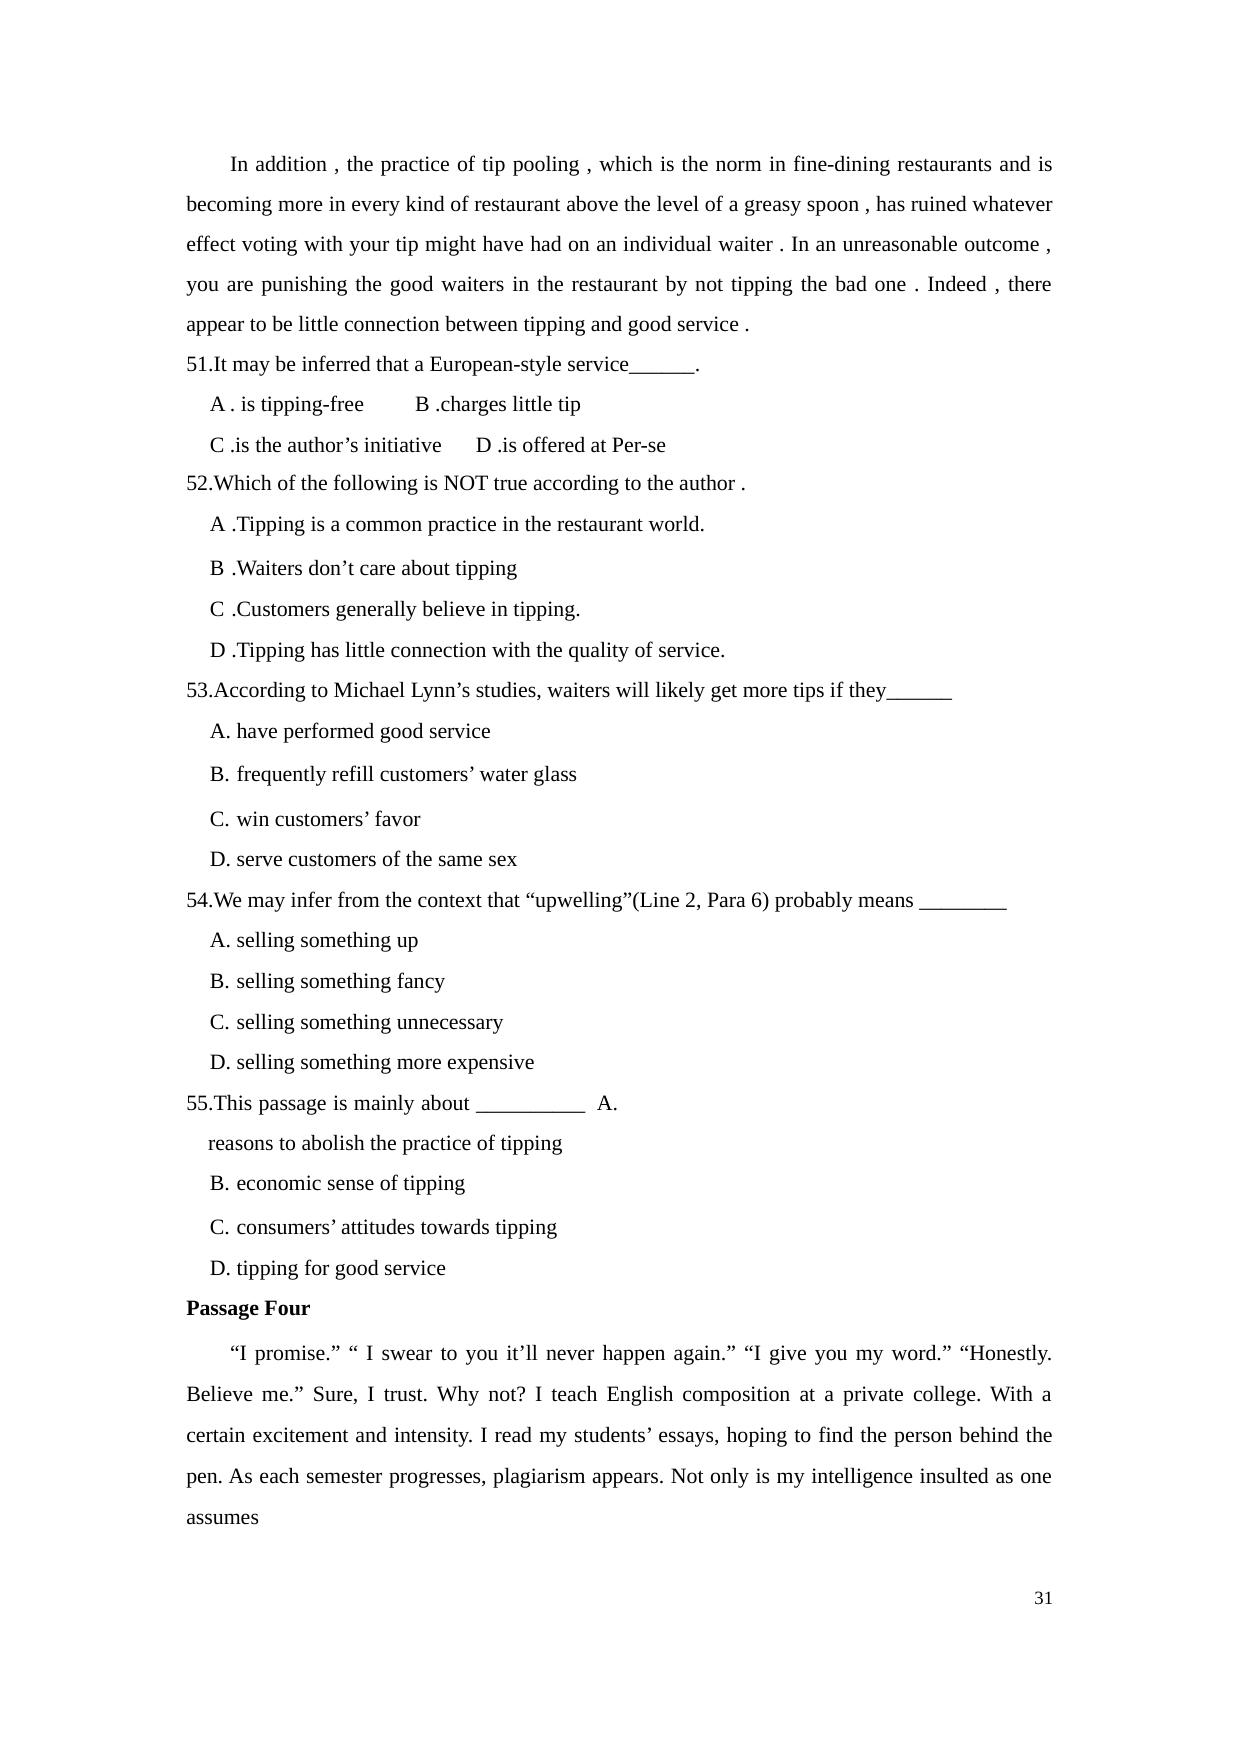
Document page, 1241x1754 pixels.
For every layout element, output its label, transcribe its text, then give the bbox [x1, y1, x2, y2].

text 51.It may be inferred that a European-style service______. [186, 351, 1054, 376]
list .Tipping has little connection with the quality of service. [209, 637, 1054, 662]
list selling something fancy [209, 968, 1054, 993]
text C .is the author’s initiative D .is offered at Per-se [209, 432, 1054, 457]
list .Waiters don’t care about tipping [209, 555, 1054, 581]
text A . is tipping-free B .charges little tip [209, 391, 1054, 416]
list serve customers of the same sex [209, 846, 1054, 871]
subtitle Passage Four [186, 1295, 1079, 1321]
list frequently refill customers’ water glass [209, 761, 1054, 786]
text 52.Which of the following is NOT true according to the author . [186, 470, 1054, 495]
text In addition , the practice of tip pooling , which is the norm in fine-dining restaurants and is becoming more in every kind of restaurant above the level of a greasy spoon , has ruined whatever effect voting with your tip might have had on an individual waiter . In an unreasonable outcome , you are punishing the good waiters in the restaurant by not tipping the bad one . Indeed , there appear to be little connection between tipping and good service . [186, 151, 1054, 336]
list economic sense of tipping [209, 1170, 1054, 1195]
text 55.This passage is mainly about __________ A. reasons to abolish the practice of tipping [186, 1090, 618, 1155]
list selling something more expensive [209, 1049, 1054, 1074]
list selling something up [209, 927, 1054, 953]
list win customers’ favor [209, 806, 1054, 831]
text “I promise.” “ I swear to you it’ll never happen again.” “I give you my word.” “Honestly. Believe me.” Sure, I trust. Why not? I teach English composition at a private college. With a certain excitement and intensity. I read my students’ essays, hoping to find the person behind the pen. As each semester progresses, plagiarism appears. Not only is my intelligence insulted as one assumes [186, 1339, 1054, 1529]
list selling something unnecessary [209, 1009, 1054, 1034]
list have performed good service [209, 718, 1054, 743]
list .Tipping is a common practice in the restaurant world. [209, 511, 1054, 536]
text 53.According to Michael Lynn’s studies, waiters will likely get more tips if they______ [186, 677, 1054, 702]
list consumers’ attitudes towards tipping [209, 1214, 1054, 1239]
list .Customers generally believe in tipping. [209, 596, 1054, 621]
text 54.We may infer from the context that “upwelling”(Line 2, Para 6) probably means ________ [186, 887, 1054, 912]
list tipping for good service [209, 1255, 1054, 1280]
